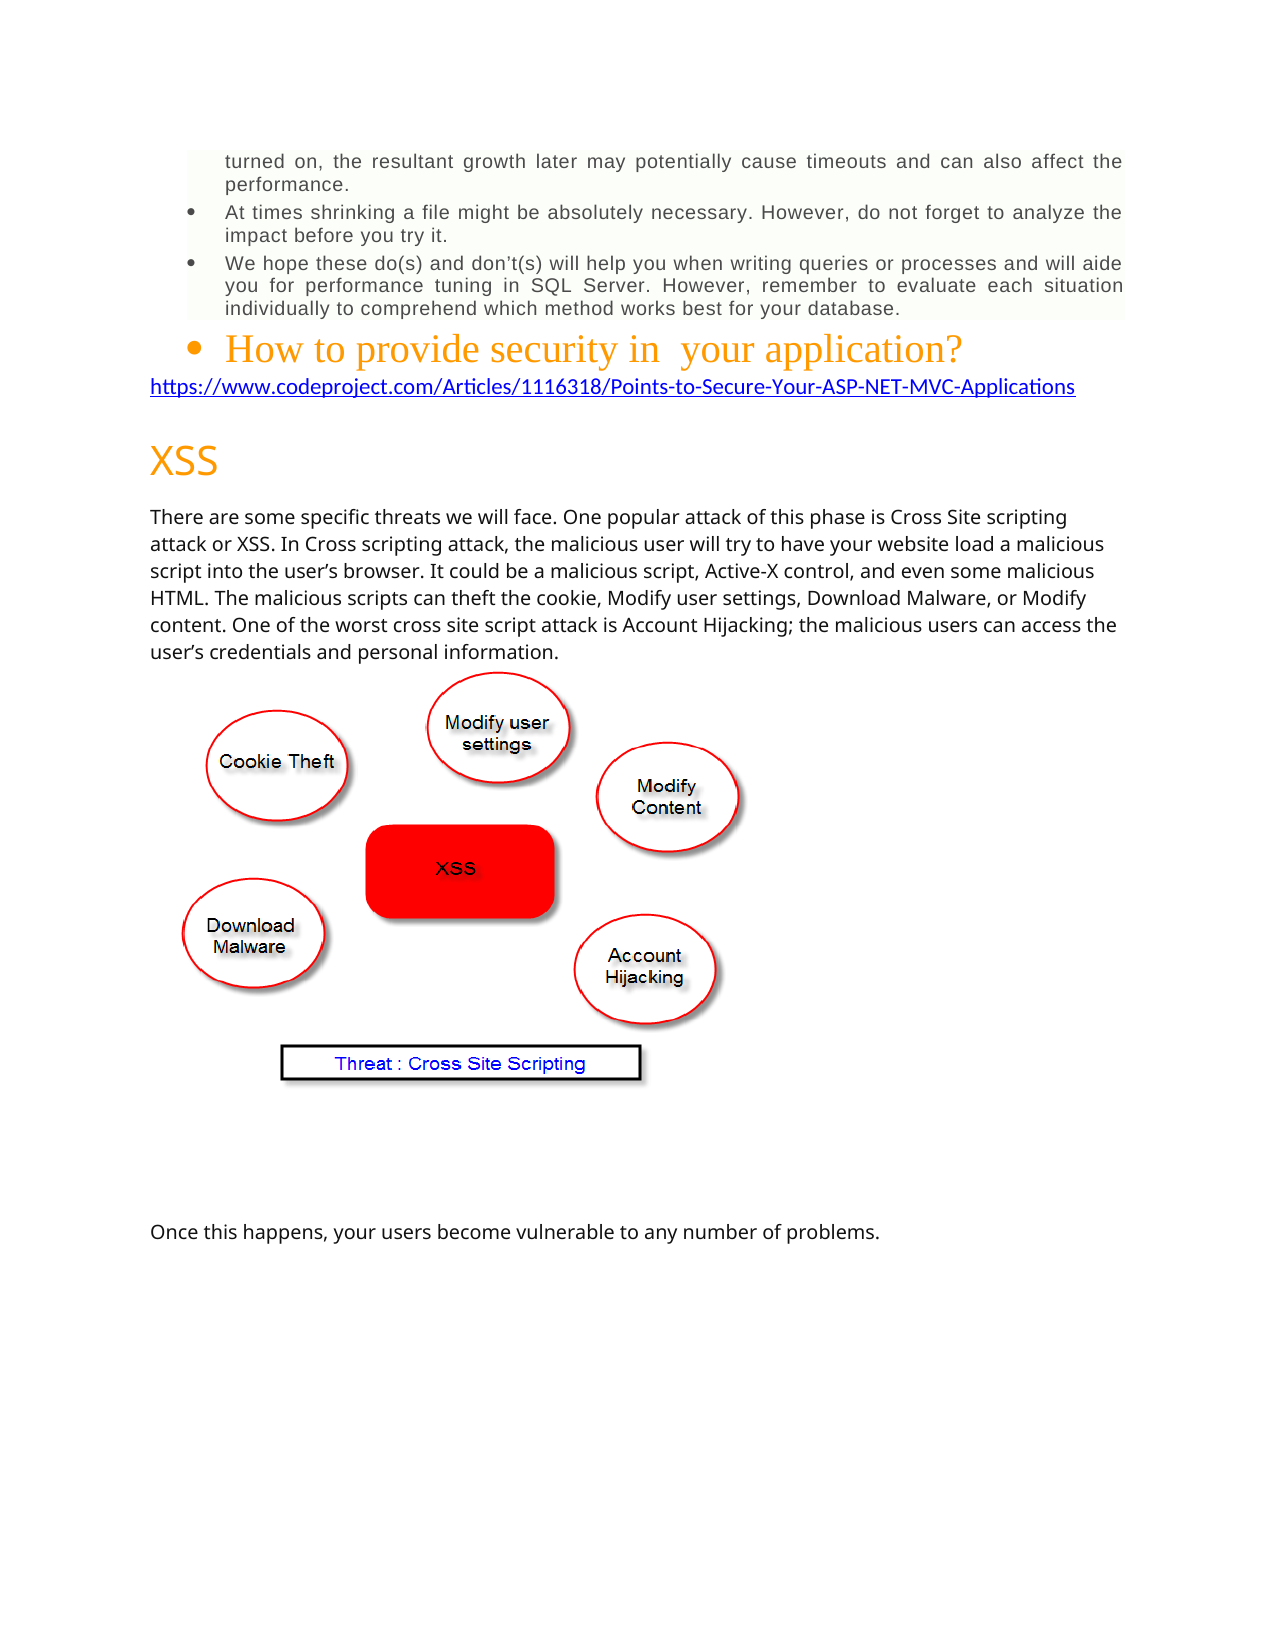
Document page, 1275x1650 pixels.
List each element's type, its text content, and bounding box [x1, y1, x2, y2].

picture [150, 670, 1151, 1214]
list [187, 150, 1125, 195]
list At times shrinking a file might be absolutely necessary. However, do not forget to analyze the impact before you try it. [187, 201, 1125, 246]
list We hope these do(s) and don’t(s) will help you when writing queries or processes and will aide you for performance tuning in SQL Server. However, remember to evaluate each situation individually to comprehend which method works best for your database. [187, 251, 1125, 320]
subtitle How to provide security in your application? [187, 325, 1125, 372]
subtitle XSS [150, 432, 1125, 488]
text Once this happens, your users become vulnerable to any number of problems. [150, 1218, 1125, 1245]
text https://www.codeproject.com/Articles/1116318/Points-to-Secure-Your-ASP-NET-MVC-Applications [150, 372, 1125, 400]
text There are some specific threats we will face. One popular attack of this phase is Cross Site scripting attack or XSS. In Cross scripting attack, the malicious user will try to have your website load a malicious script into the user’s browser. It could be a malicious script, Active-X control, and even some malicious HTML. The malicious scripts can theft the cookie, Modify user settings, Download Malware, or Modify content. One of the worst cross site script attack is Account Hijacking; the malicious users can access the user’s credentials and personal information. [150, 503, 1125, 665]
